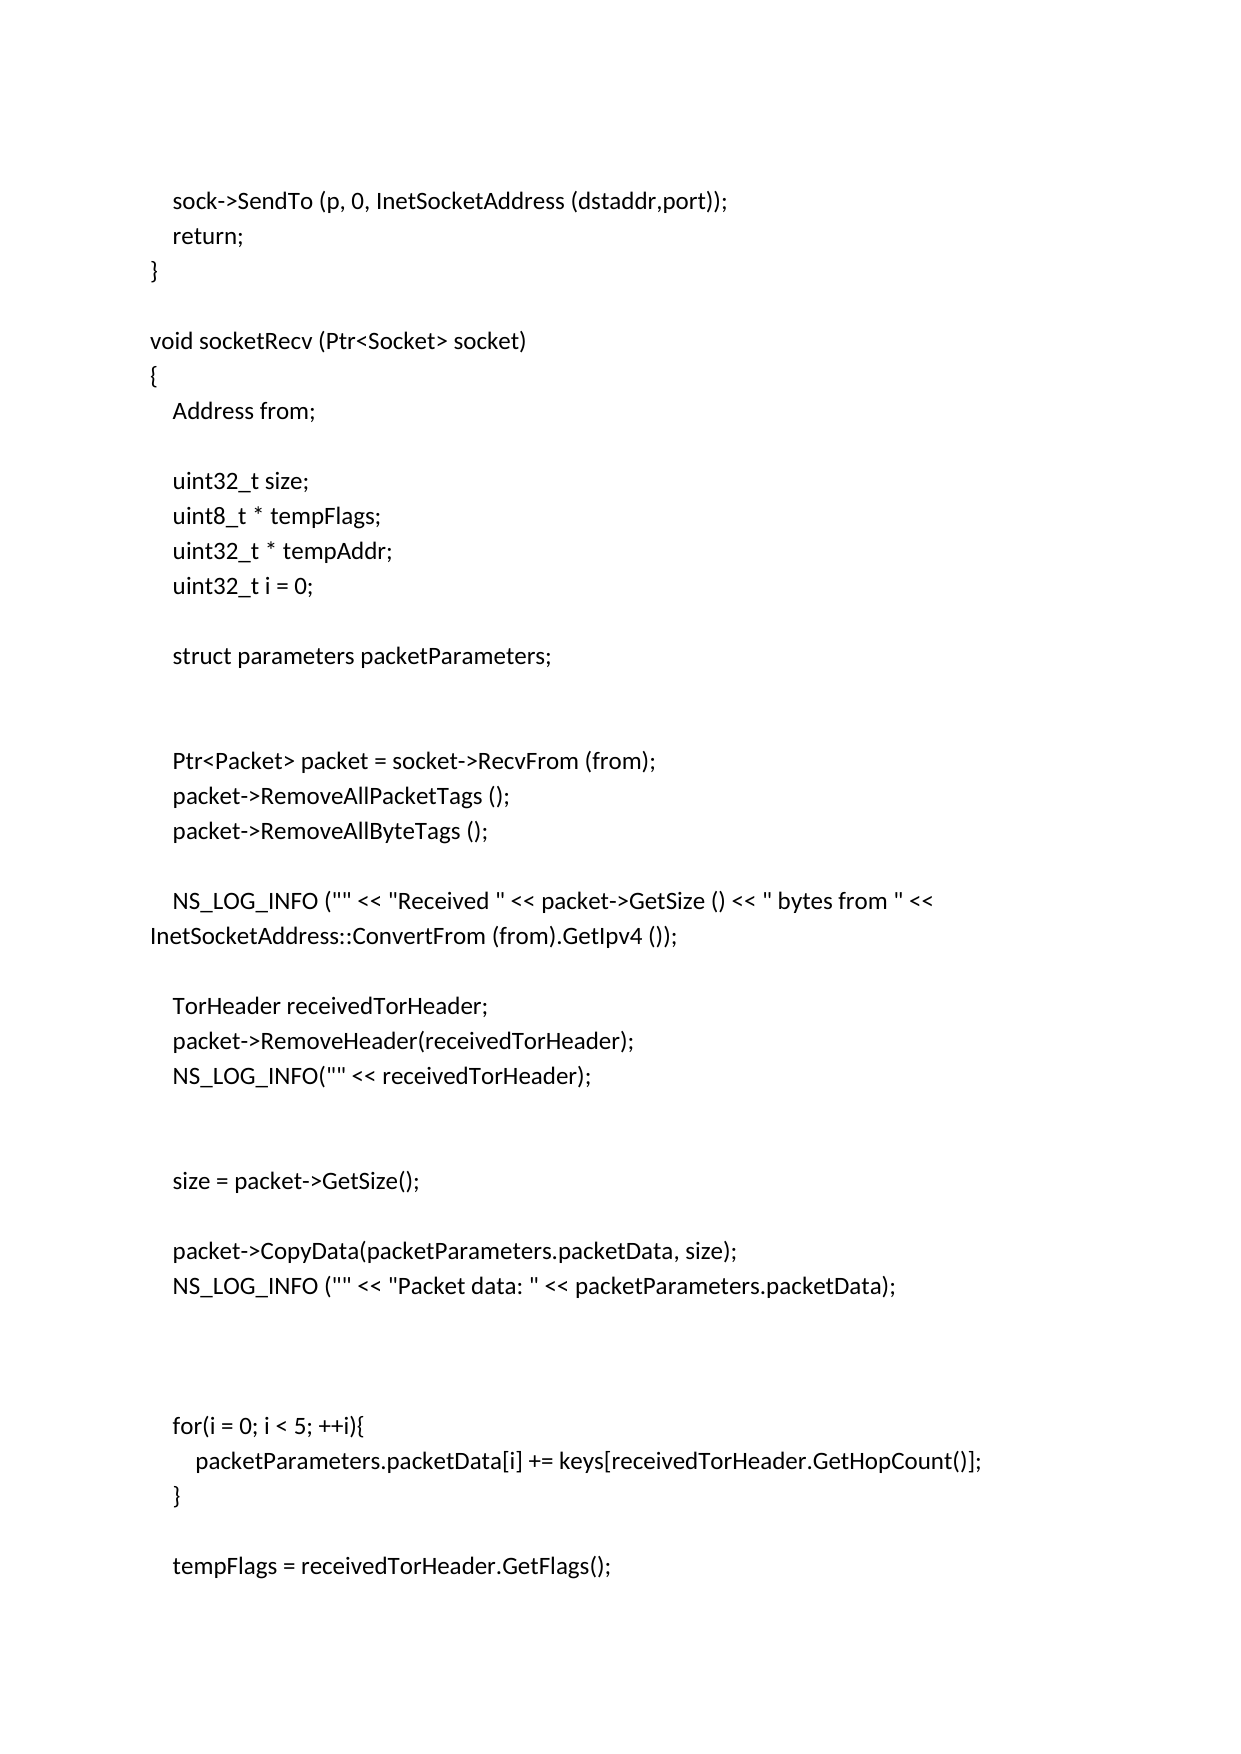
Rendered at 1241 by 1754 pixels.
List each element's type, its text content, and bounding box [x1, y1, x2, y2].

text Address from; [150, 395, 1090, 426]
text uint8_t * tempFlags; [150, 500, 1090, 531]
text return; [150, 220, 1090, 251]
text packet->RemoveAllPacketTags (); [150, 780, 1090, 811]
text for(i = 0; i < 5; ++i){ [150, 1410, 1090, 1441]
text } [150, 255, 1090, 286]
text NS_LOG_INFO("" << receivedTorHeader); [150, 1060, 1090, 1091]
text tempFlags = receivedTorHeader.GetFlags(); [150, 1550, 1090, 1581]
text { [150, 360, 1090, 391]
text } [150, 1480, 1090, 1511]
text uint32_t i = 0; [150, 570, 1090, 601]
text NS_LOG_INFO ("" << "Received " << packet->GetSize () << " bytes from " << InetSocketAddress::ConvertFrom (from).GetIpv4 ()); [150, 885, 1090, 951]
text uint32_t size; [150, 465, 1090, 496]
text sock->SendTo (p, 0, InetSocketAddress (dstaddr,port)); [150, 185, 1090, 216]
text TorHeader receivedTorHeader; [150, 990, 1090, 1021]
text NS_LOG_INFO ("" << "Packet data: " << packetParameters.packetData); [150, 1270, 1090, 1301]
text void socketRecv (Ptr<Socket> socket) [150, 325, 1090, 356]
text packet->RemoveAllByteTags (); [150, 815, 1090, 846]
text struct parameters packetParameters; [150, 640, 1090, 671]
text size = packet->GetSize(); [150, 1165, 1090, 1196]
text packetParameters.packetData[i] += keys[receivedTorHeader.GetHopCount()]; [150, 1445, 1090, 1476]
text packet->CopyData(packetParameters.packetData, size); [150, 1235, 1090, 1266]
text Ptr<Packet> packet = socket->RecvFrom (from); [150, 745, 1090, 776]
text packet->RemoveHeader(receivedTorHeader); [150, 1025, 1090, 1056]
text uint32_t * tempAddr; [150, 535, 1090, 566]
